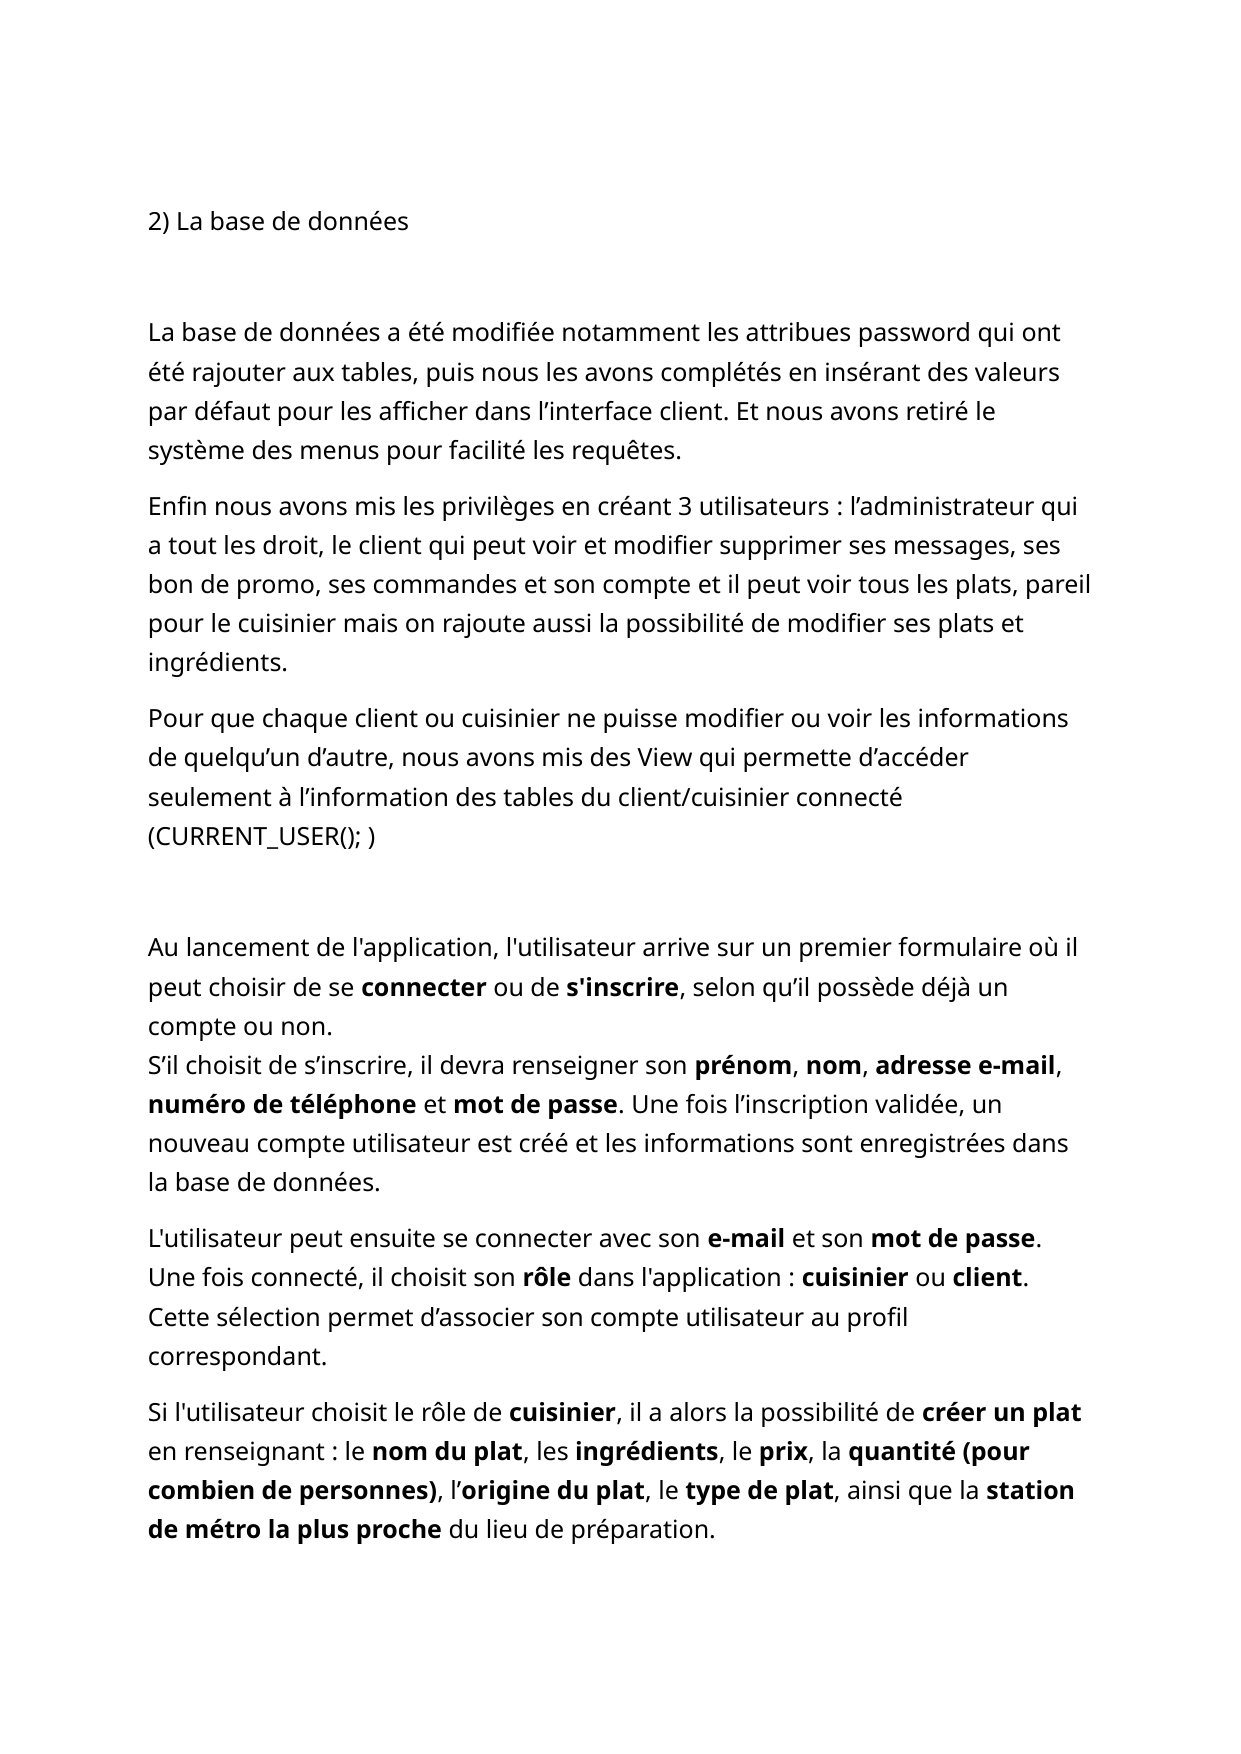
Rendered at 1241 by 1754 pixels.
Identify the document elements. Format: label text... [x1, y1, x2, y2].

text Enfin nous avons mis les privilèges en créant 3 utilisateurs : l’administrateur qui a tout les droit, le client qui peut voir et modifier supprimer ses messages, ses bon de promo, ses commandes et son compte et il peut voir tous les plats, pareil pour le cuisinier mais on rajoute aussi la possibilité de modifier ses plats et ingrédients. [148, 488, 1093, 679]
text La base de données a été modifiée notamment les attribues password qui ont été rajouter aux tables, puis nous les avons complétés en insérant des valeurs par défaut pour les afficher dans l’interface client. Et nous avons retiré le système des menus pour facilité les requêtes. [148, 315, 1093, 467]
text 2) La base de données [148, 203, 1093, 237]
text L'utilisateur peut ensuite se connecter avec son e-mail et son mot de passe. Une fois connecté, il choisit son rôle dans l'application : cuisinier ou client. Cette sélection permet d’associer son compte utilisateur au profil correspondant. [148, 1221, 1093, 1372]
text Pour que chaque client ou cuisinier ne puisse modifier ou voir les informations de quelqu’un d’autre, nous avons mis des View qui permette d’accéder seulement à l’information des tables du client/cuisinier connecté (CURRENT_USER(); ) [148, 701, 1093, 852]
text Au lancement de l'application, l'utilisateur arrive sur un premier formulaire où il peut choisir de se connecter ou de s'inscrire, selon qu’il possède déjà un compte ou non. S’il choisit de s’inscrire, il devra renseigner son prénom, nom, adresse e-mail, numéro de téléphone et mot de passe. Une fois l’inscription validée, un nouveau compte utilisateur est créé et les informations sont enregistrées dans la base de données. [148, 930, 1093, 1199]
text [148, 1394, 1093, 1546]
